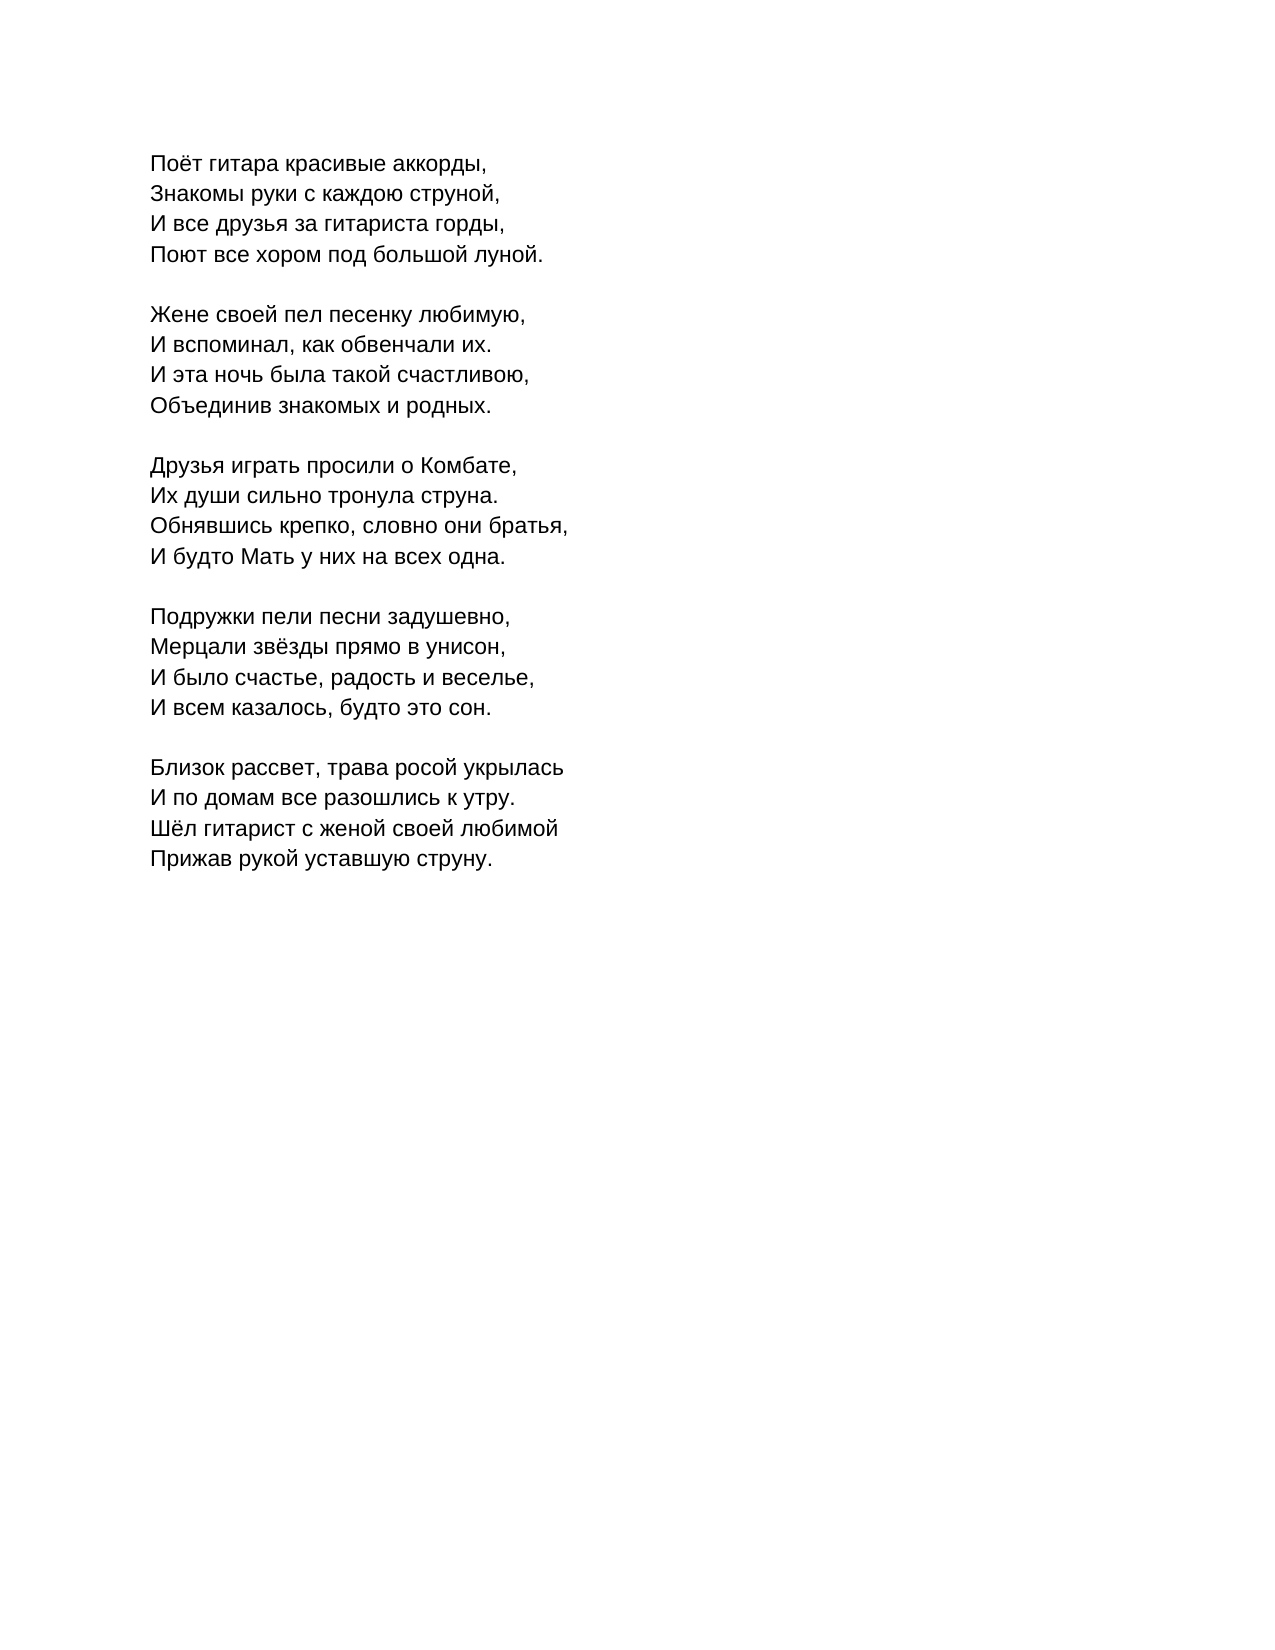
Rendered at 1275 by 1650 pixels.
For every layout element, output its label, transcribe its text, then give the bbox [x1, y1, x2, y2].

text Шёл гитарист с женой своей любимой [150, 814, 1125, 841]
text Поёт гитара красивые аккорды, Знакомы руки с каждою струной, И все друзья за гитариста горды, Поют все хором под большой луной. [150, 150, 1125, 267]
text Прижав рукой уставшую струну. [150, 845, 1125, 871]
text Близок рассвет, трава росой укрылась [150, 754, 1125, 781]
text Жене своей пел песенку любимую, И вспоминал, как обвенчали их. И эта ночь была такой счастливою, Объединив знакомых и родных. [150, 301, 1125, 418]
text Друзья играть просили о Комбате, Их души сильно тронула струна. Обнявшись крепко, словно они братья, И будто Мать у них на всех одна. [150, 452, 1125, 569]
text И по домам все разошлись к утру. [150, 784, 1125, 811]
text Подружки пели песни задушевно, Мерцали звёзды прямо в унисон, И было счастье, радость и веселье, И всем казалось, будто это сон. [150, 603, 1125, 720]
